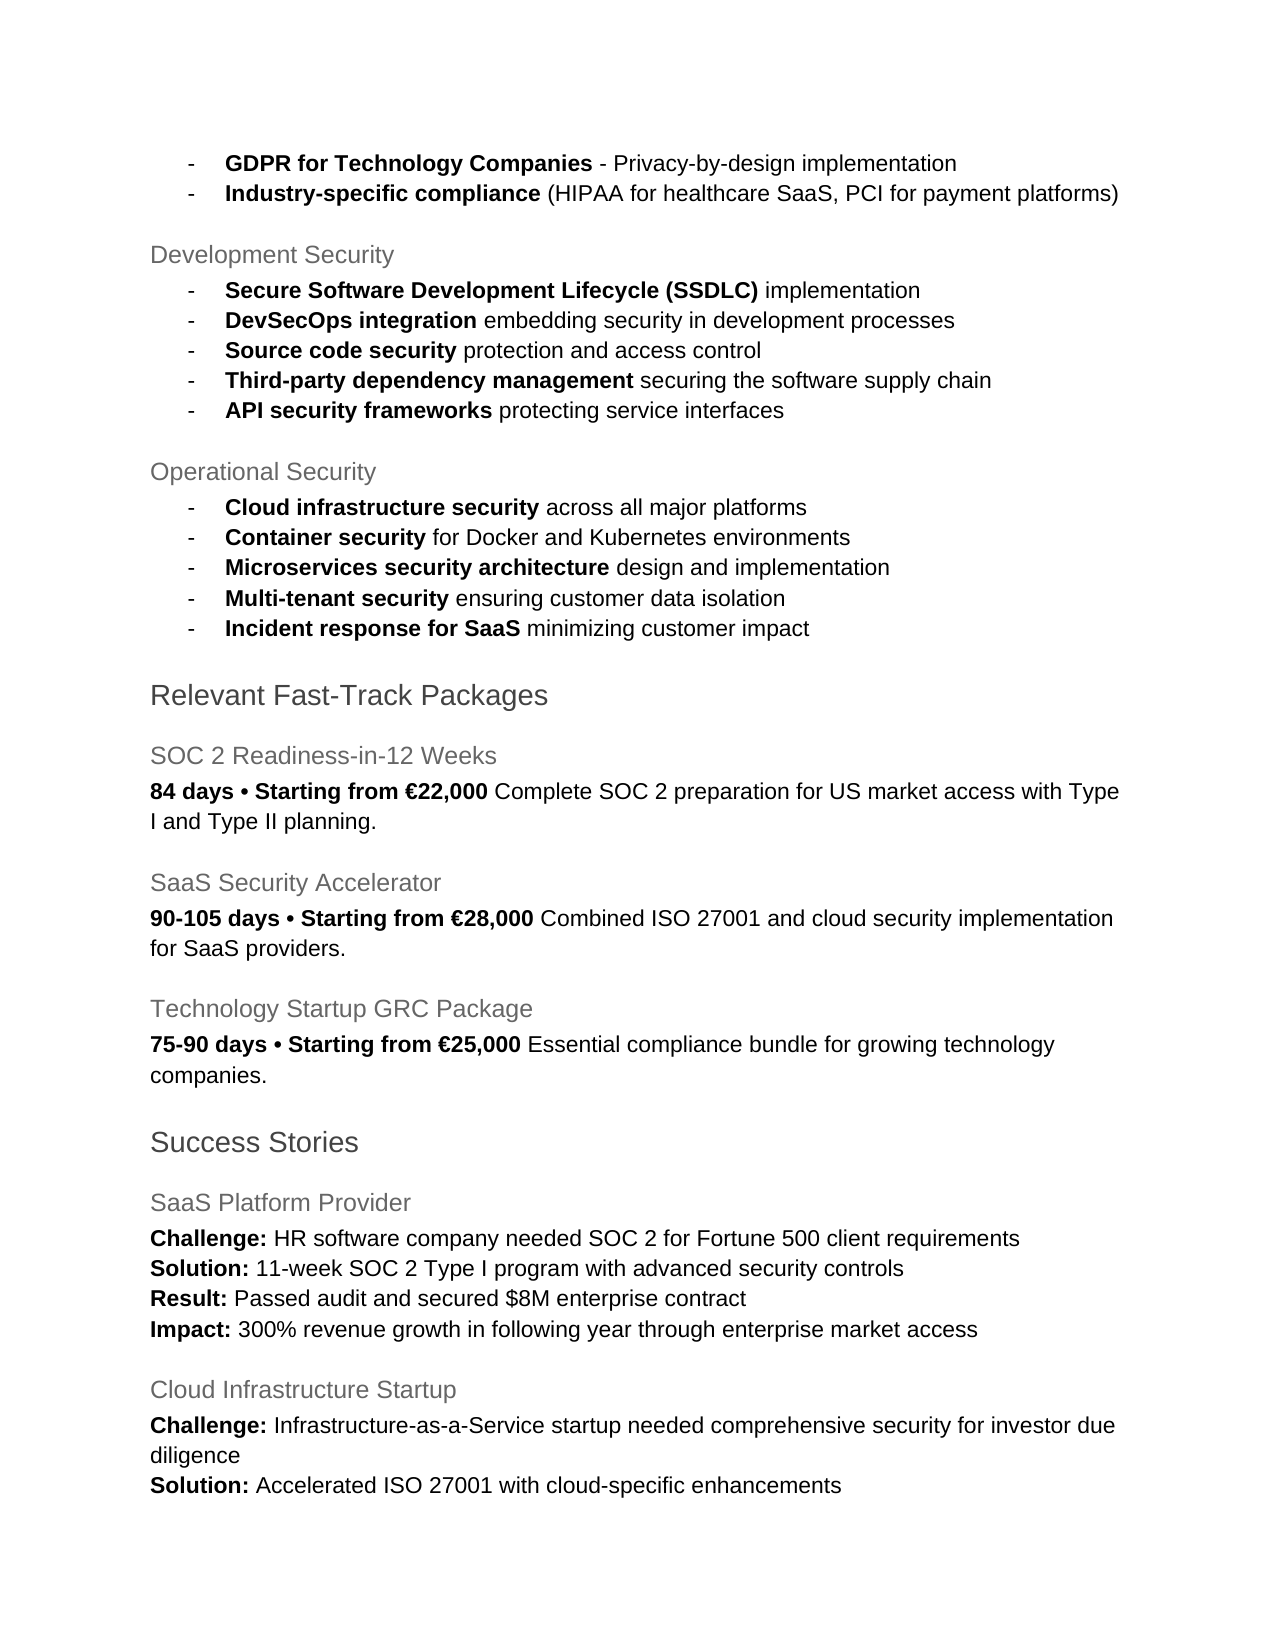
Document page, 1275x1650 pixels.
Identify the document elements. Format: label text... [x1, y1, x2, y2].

list Source code security protection and access control [187, 337, 1125, 363]
list Cloud infrastructure security across all major platforms [187, 494, 1125, 520]
text 75-90 days • Starting from €25,000 Essential compliance bundle for growing technology companies. [150, 1031, 1125, 1088]
subtitle Operational Security [150, 457, 1125, 486]
subtitle SaaS Security Accelerator [150, 868, 1125, 896]
list GDPR for Technology Companies - Privacy-by-design implementation [187, 150, 1125, 176]
text 84 days • Starting from €22,000 Complete SOC 2 preparation for US market access with Type I and Type II planning. [150, 778, 1125, 835]
list API security frameworks protecting service interfaces [187, 397, 1125, 424]
subtitle SOC 2 Readiness-in-12 Weeks [150, 741, 1125, 770]
list Container security for Docker and Kubernetes environments [187, 524, 1125, 551]
subtitle Cloud Infrastructure Startup [150, 1375, 1125, 1404]
text Challenge: HR software company needed SOC 2 for Fortune 500 client requirements Solution: 11-week SOC 2 Type I program with advanced security controls Result: Passed audit and secured $8M enterprise contract Impact: 300% revenue growth in following year through enterprise market access [150, 1225, 1125, 1342]
list Incident response for SaaS minimizing customer impact [187, 615, 1125, 641]
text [150, 1412, 1125, 1499]
list DevSecOps integration embedding security in development processes [187, 307, 1125, 333]
subtitle SaaS Platform Provider [150, 1188, 1125, 1217]
list Industry-specific compliance (HIPAA for healthcare SaaS, PCI for payment platforms) [187, 180, 1125, 207]
subtitle Technology Startup GRC Package [150, 994, 1125, 1023]
subtitle Relevant Fast-Track Packages [150, 678, 1125, 712]
subtitle Success Stories [150, 1125, 1125, 1159]
list Multi-tenant security ensuring customer data isolation [187, 584, 1125, 611]
list Third-party dependency management securing the software supply chain [187, 367, 1125, 394]
list Secure Software Development Lifecycle (SSDLC) implementation [187, 277, 1125, 303]
list Microservices security architecture design and implementation [187, 554, 1125, 581]
text 90-105 days • Starting from €28,000 Combined ISO 27001 and cloud security implementation for SaaS providers. [150, 905, 1125, 961]
subtitle Development Security [150, 239, 1125, 268]
